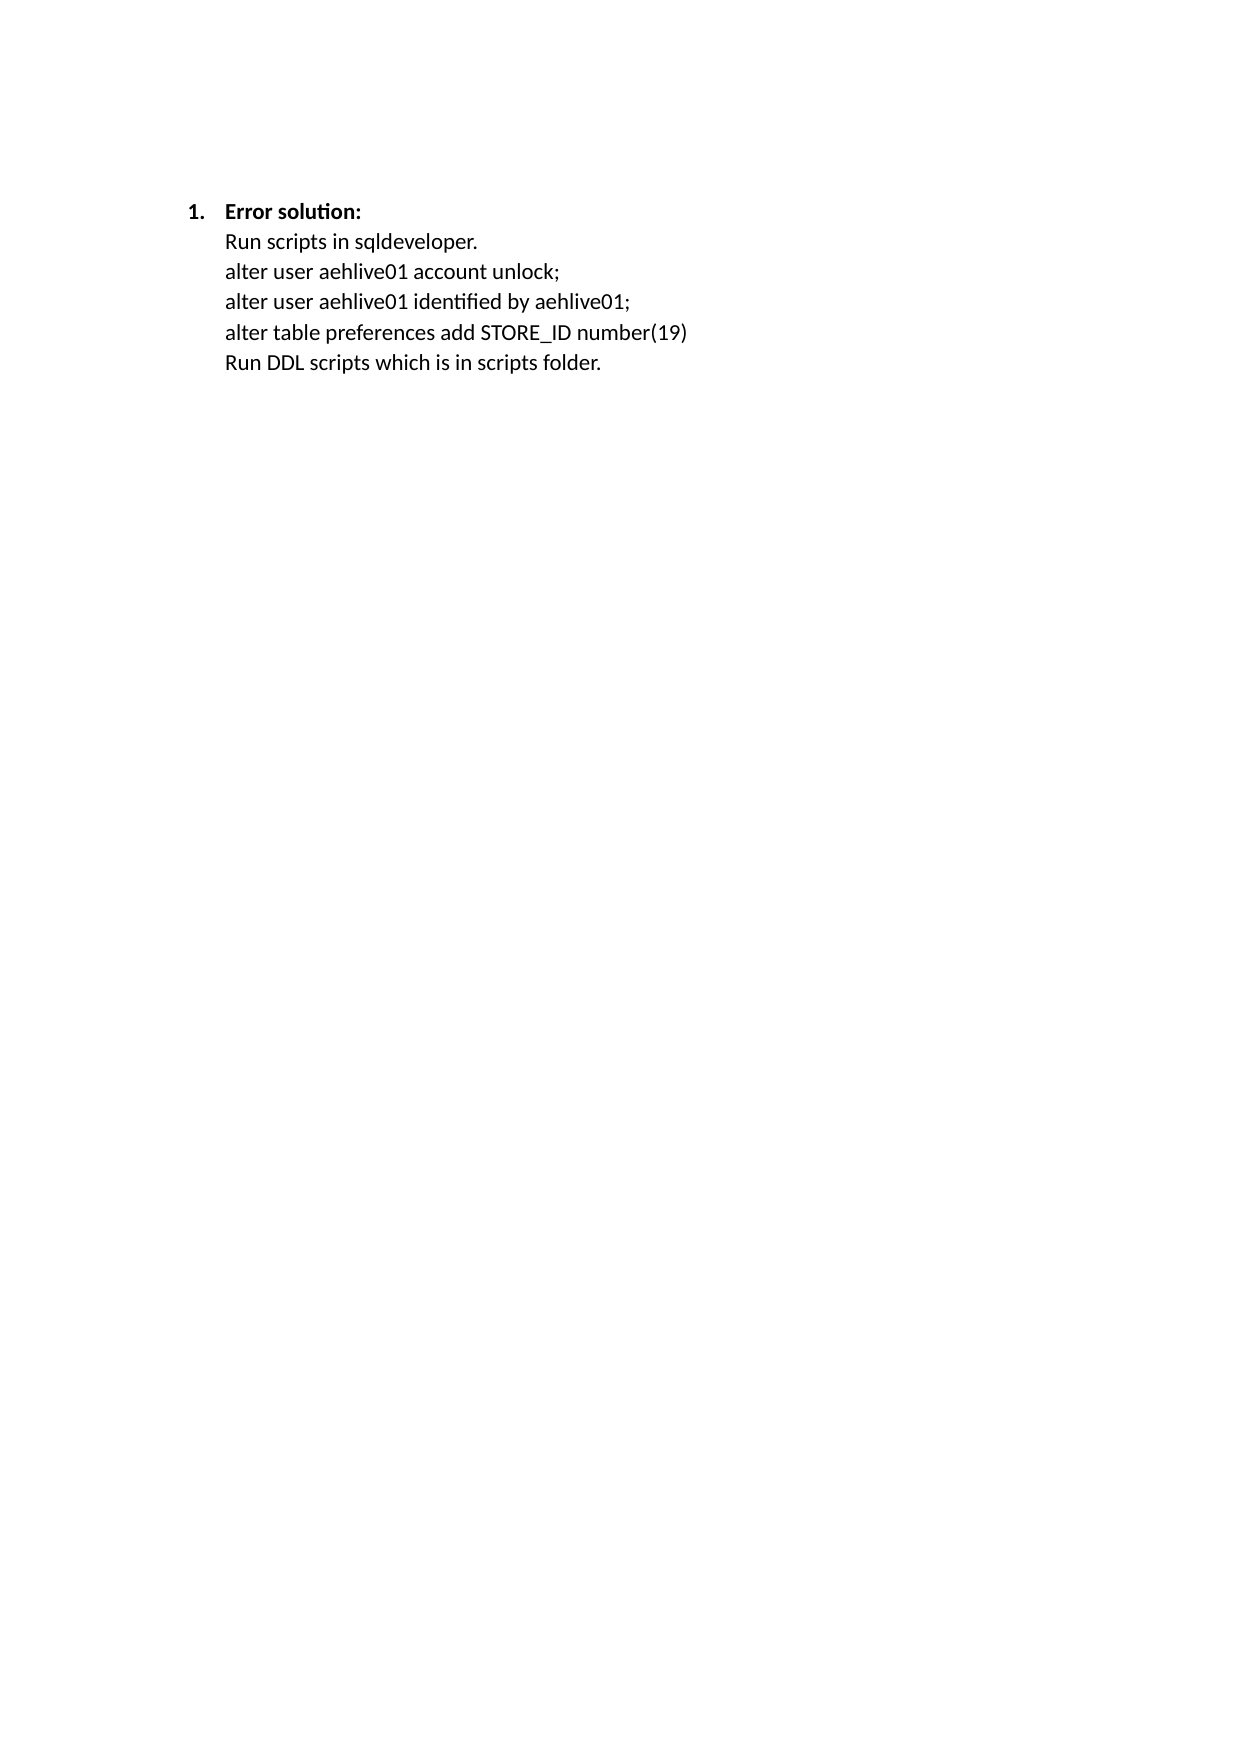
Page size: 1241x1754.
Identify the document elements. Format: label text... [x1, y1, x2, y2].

list Error solution: [187, 197, 1090, 225]
list alter table preferences add STORE_ID number(19) [225, 318, 1090, 346]
list Run DDL scripts which is in scripts folder. [225, 348, 1090, 376]
list alter user aehlive01 identified by aehlive01; [225, 287, 1090, 316]
list Run scripts in sqldeveloper. [225, 227, 1090, 255]
list alter user aehlive01 account unlock; [225, 257, 1090, 285]
